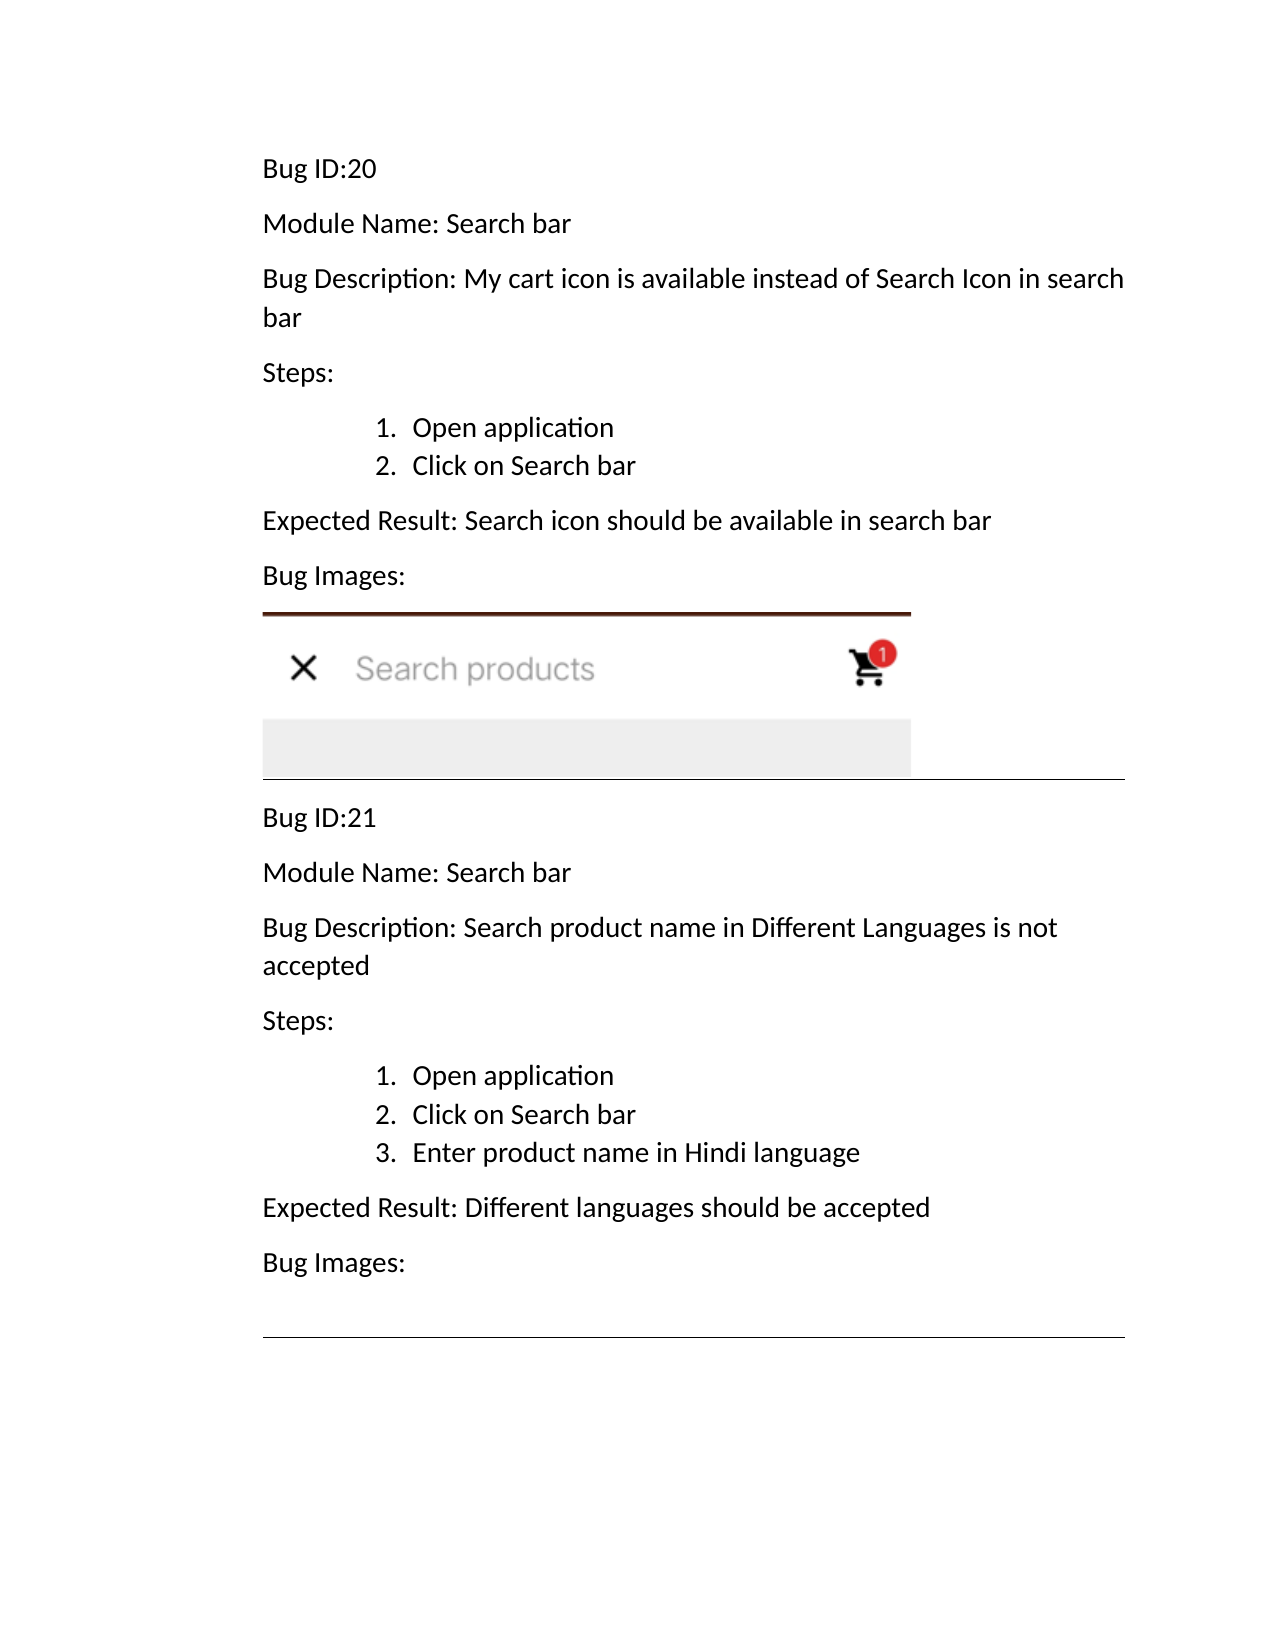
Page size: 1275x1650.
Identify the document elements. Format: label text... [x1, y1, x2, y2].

text Steps: [262, 1002, 1125, 1038]
list Click on Search bar [375, 447, 1125, 483]
text Bug Description: My cart icon is available instead of Search Icon in search bar [262, 260, 1125, 334]
text Bug ID:20 [262, 150, 1125, 186]
text Bug Description: Search product name in Different Languages is not accepted [262, 909, 1125, 983]
list Click on Search bar [375, 1096, 1125, 1132]
text Module Name: Search bar [262, 205, 1125, 241]
text Bug ID:21 [262, 799, 1125, 834]
list Enter product name in Hindi language [375, 1134, 1125, 1170]
list Open application [375, 1057, 1125, 1093]
text Bug Images: [262, 557, 1125, 593]
text Bug Images: [262, 1244, 1125, 1280]
list Open application [375, 409, 1125, 444]
text Expected Result: Different languages should be accepted [262, 1189, 1125, 1225]
text Steps: [262, 354, 1125, 389]
text Module Name: Search bar [262, 854, 1125, 889]
picture [262, 612, 912, 777]
text Expected Result: Search icon should be available in search bar [262, 502, 1125, 538]
